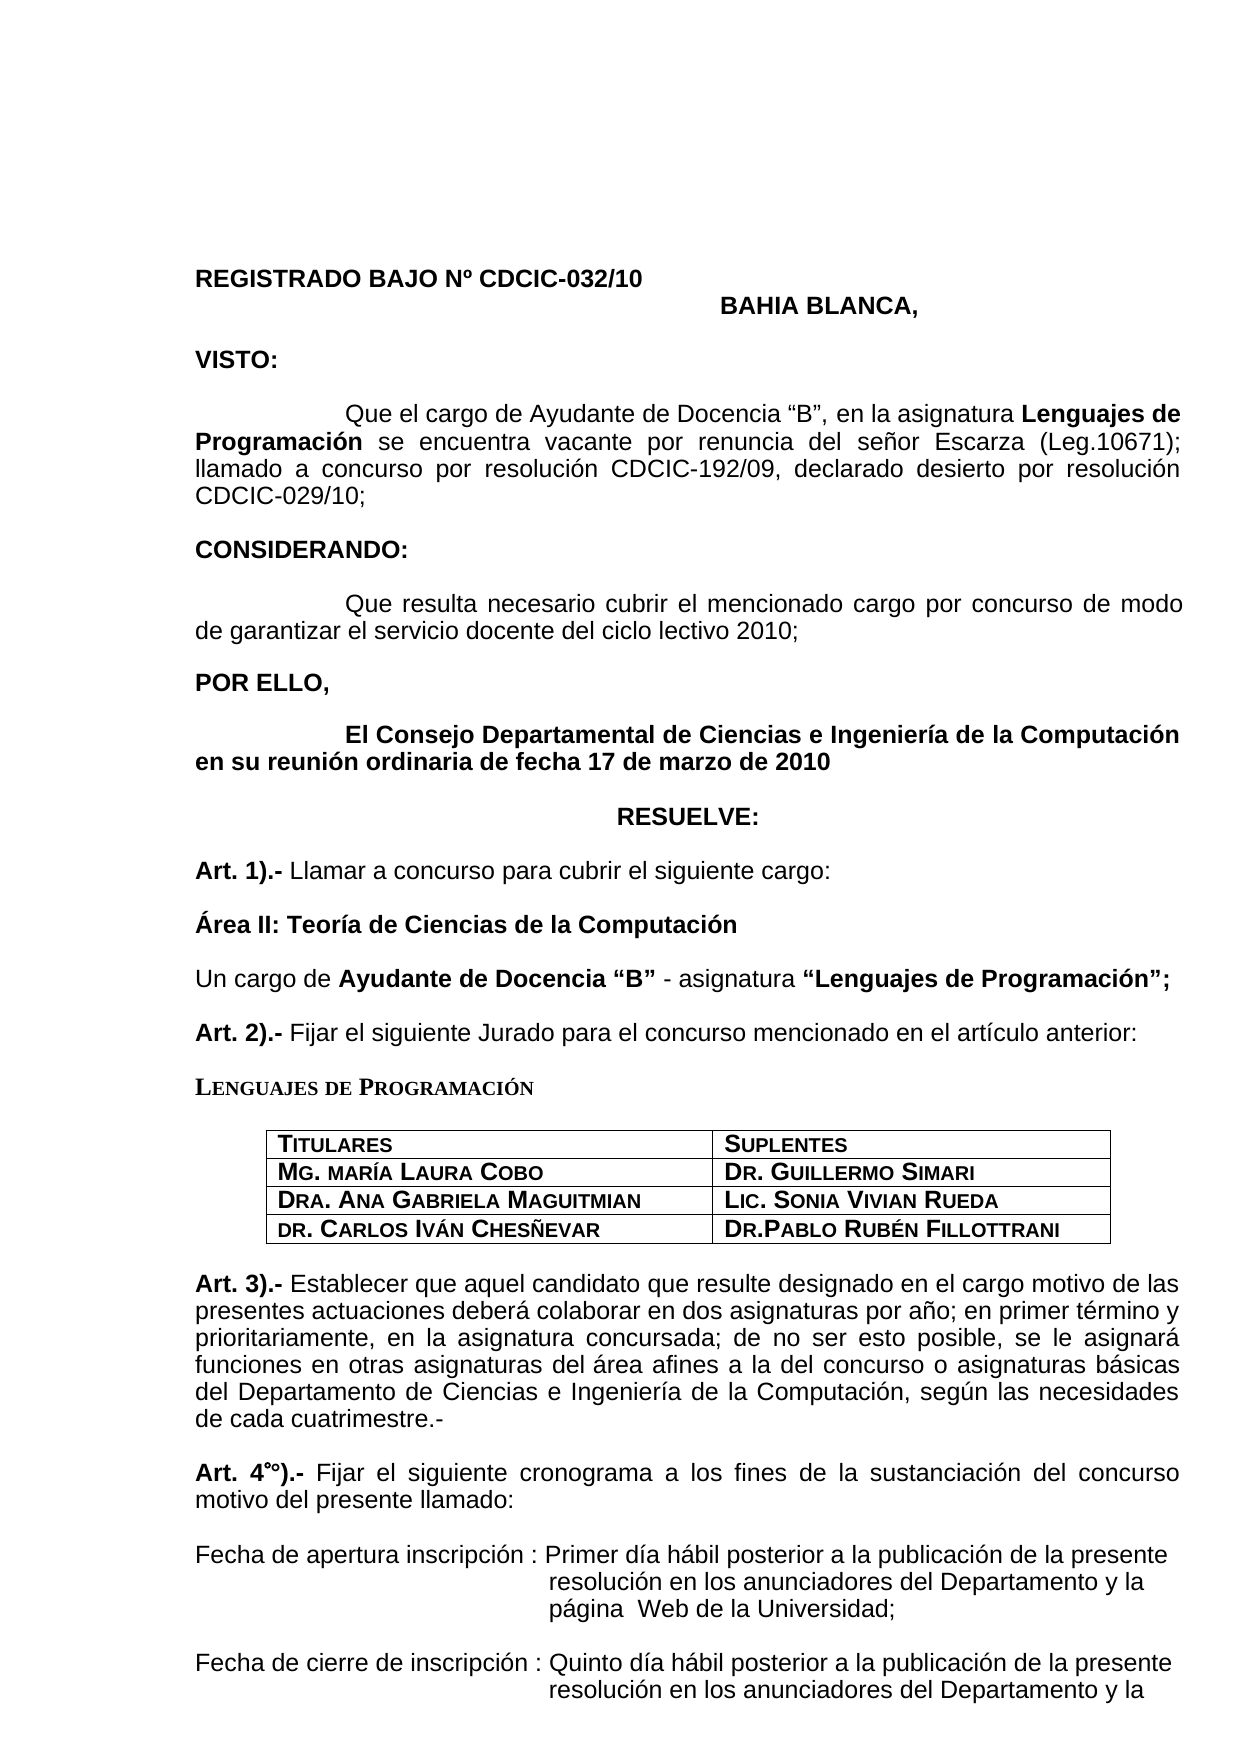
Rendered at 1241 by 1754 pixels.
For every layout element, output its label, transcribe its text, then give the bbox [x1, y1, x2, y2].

text Fecha de cierre de inscripción : Quinto día hábil posterior a la publicación de la presente [195, 1650, 1181, 1677]
subtitle POR ELLO, [195, 670, 1181, 697]
text CONSIDERANDO: [195, 537, 1184, 564]
text resolución en los anunciadores del Departamento y la [195, 1568, 1181, 1596]
text Art. 3).- Establecer que aquel candidato que resulte designado en el cargo motivo de las presentes actuaciones deberá colaborar en dos asignaturas por año; en primer término y prioritariamente, en la asignatura concursada; de no ser esto posible, se le asignará funciones en otras asignaturas del área afines a la del concurso o asignaturas básicas del Departamento de Ciencias e Ingeniería de la Computación, según las necesidades de cada cuatrimestre.- [195, 1271, 1181, 1433]
text Que el cargo de Ayudante de Docencia “B”, en la asignatura Lenguajes de Programación se encuentra vacante por renuncia del señor Escarza (Leg.10671); llamado a concurso por resolución CDCIC-192/09, declarado desierto por resolución CDCIC-029/10; [195, 401, 1181, 509]
table_header Suplentes [713, 1131, 1110, 1158]
text Un cargo de Ayudante de Docencia “B” - asignatura “Lenguajes de Programación”; [195, 966, 1181, 993]
text página Web de la Universidad; [195, 1596, 1181, 1623]
text VISTO: [195, 347, 1181, 374]
table_cell Mg. maría Laura Cobo [267, 1159, 712, 1186]
text Que resulta necesario cubrir el mencionado cargo por concurso de modo de garantizar el servicio docente del ciclo lectivo 2010; [195, 591, 1184, 645]
table_cell Dr.Pablo Rubén Fillottrani [713, 1215, 1110, 1242]
text Art. 1).- Llamar a concurso para cubrir el siguiente cargo: [195, 857, 1181, 884]
subtitle REGISTRADO BAJO Nº CDCIC-032/10 [195, 266, 1181, 293]
text BAHIA BLANCA, [195, 293, 1181, 320]
subtitle Lenguajes de Programación [195, 1074, 1181, 1101]
table_cell dr. Carlos Iván Chesñevar [267, 1215, 712, 1242]
text Fecha de apertura inscripción : Primer día hábil posterior a la publicación de la presente [195, 1541, 1181, 1568]
subtitle RESUELVE: [195, 803, 1181, 830]
table_header Titulares [267, 1131, 712, 1158]
table_cell Dr. Guillermo Simari [713, 1159, 1110, 1186]
text Art. 4°).- Fijar el siguiente cronograma a los fines de la sustanciación del concurso motivo del presente llamado: [195, 1460, 1181, 1514]
table_cell Lic. Sonia Vivian Rueda [713, 1187, 1110, 1214]
text Art. 2).- Fijar el siguiente Jurado para el concurso mencionado en el artículo anterior: [195, 1020, 1181, 1047]
text resolución en los anunciadores del Departamento y la [195, 1677, 1181, 1704]
text El Consejo Departamental de Ciencias e Ingeniería de la Computación en su reunión ordinaria de fecha 17 de marzo de 2010 [195, 722, 1181, 776]
table_cell Dra. Ana Gabriela Maguitmian [267, 1187, 712, 1214]
text Área II: Teoría de Ciencias de la Computación [195, 912, 1181, 939]
